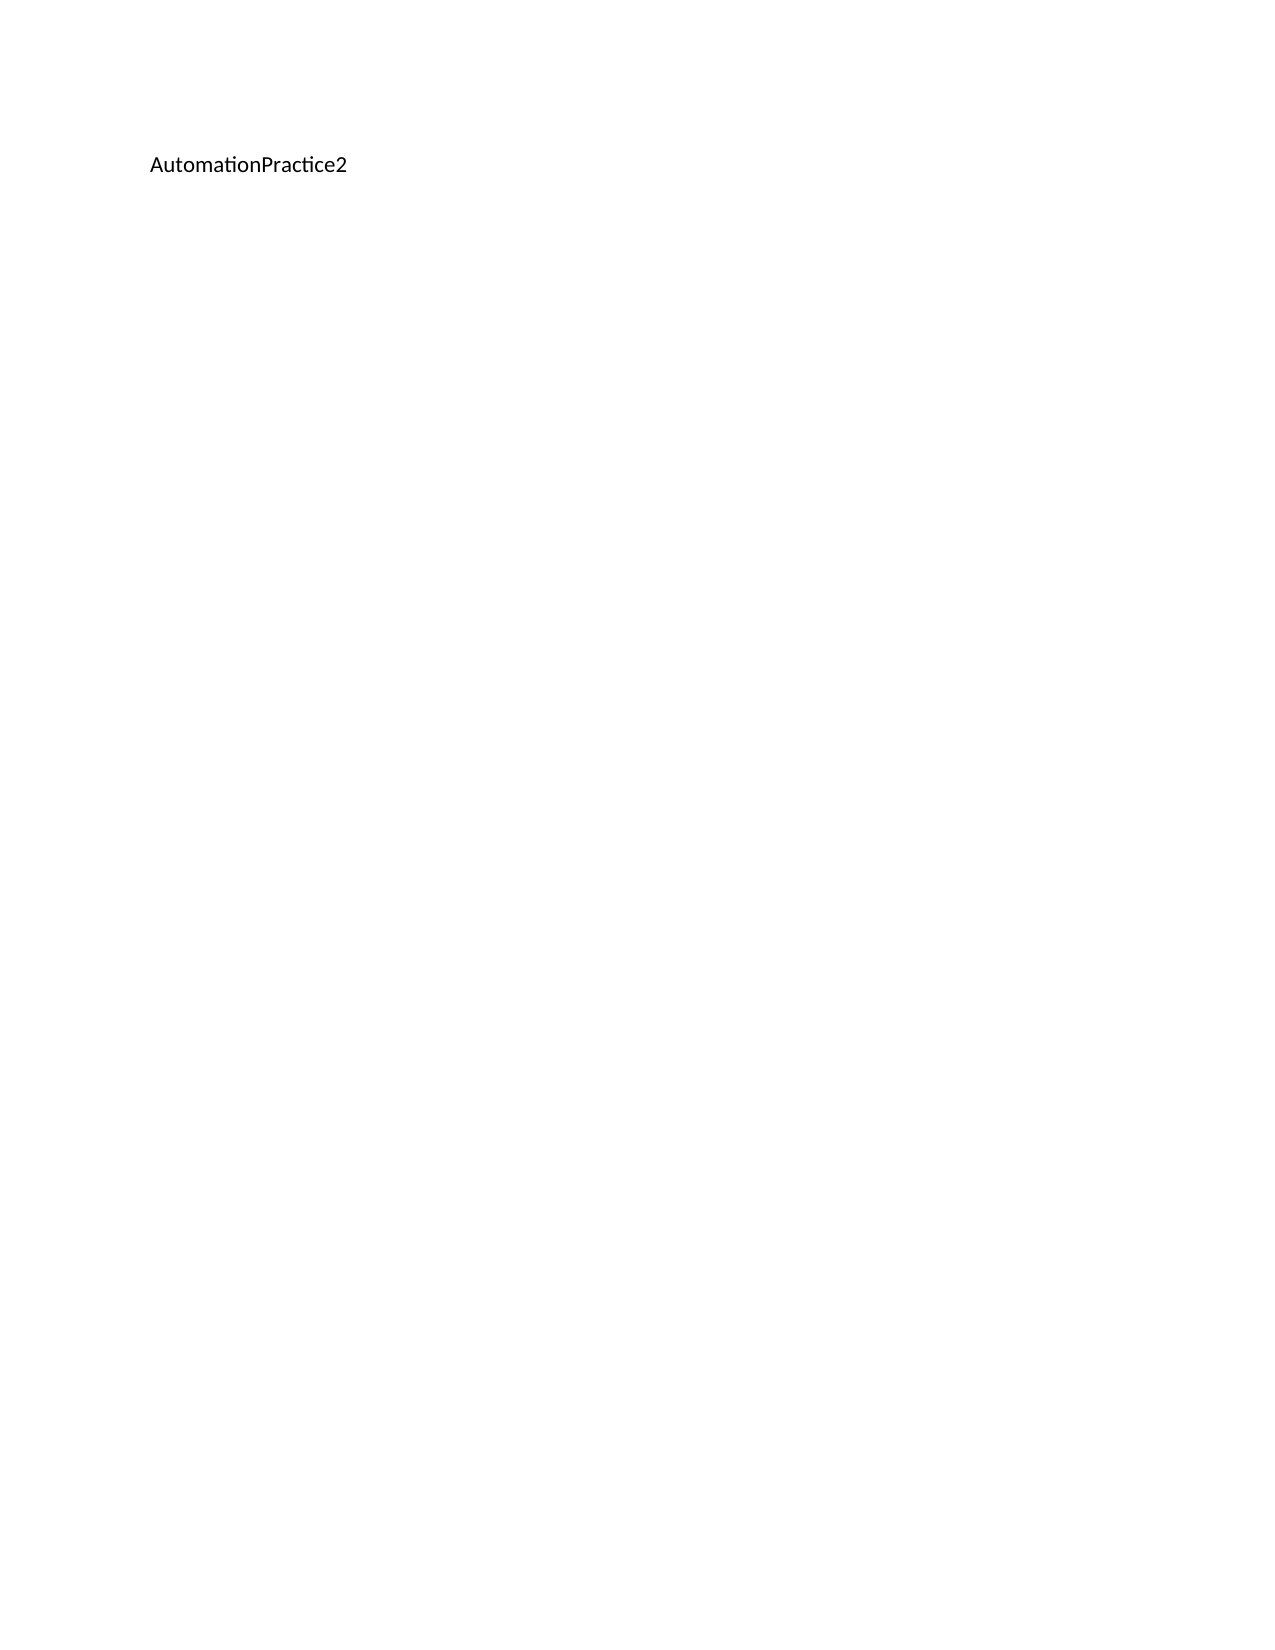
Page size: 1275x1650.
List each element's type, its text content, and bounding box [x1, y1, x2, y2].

text AutomationPractice2 [150, 150, 1125, 178]
